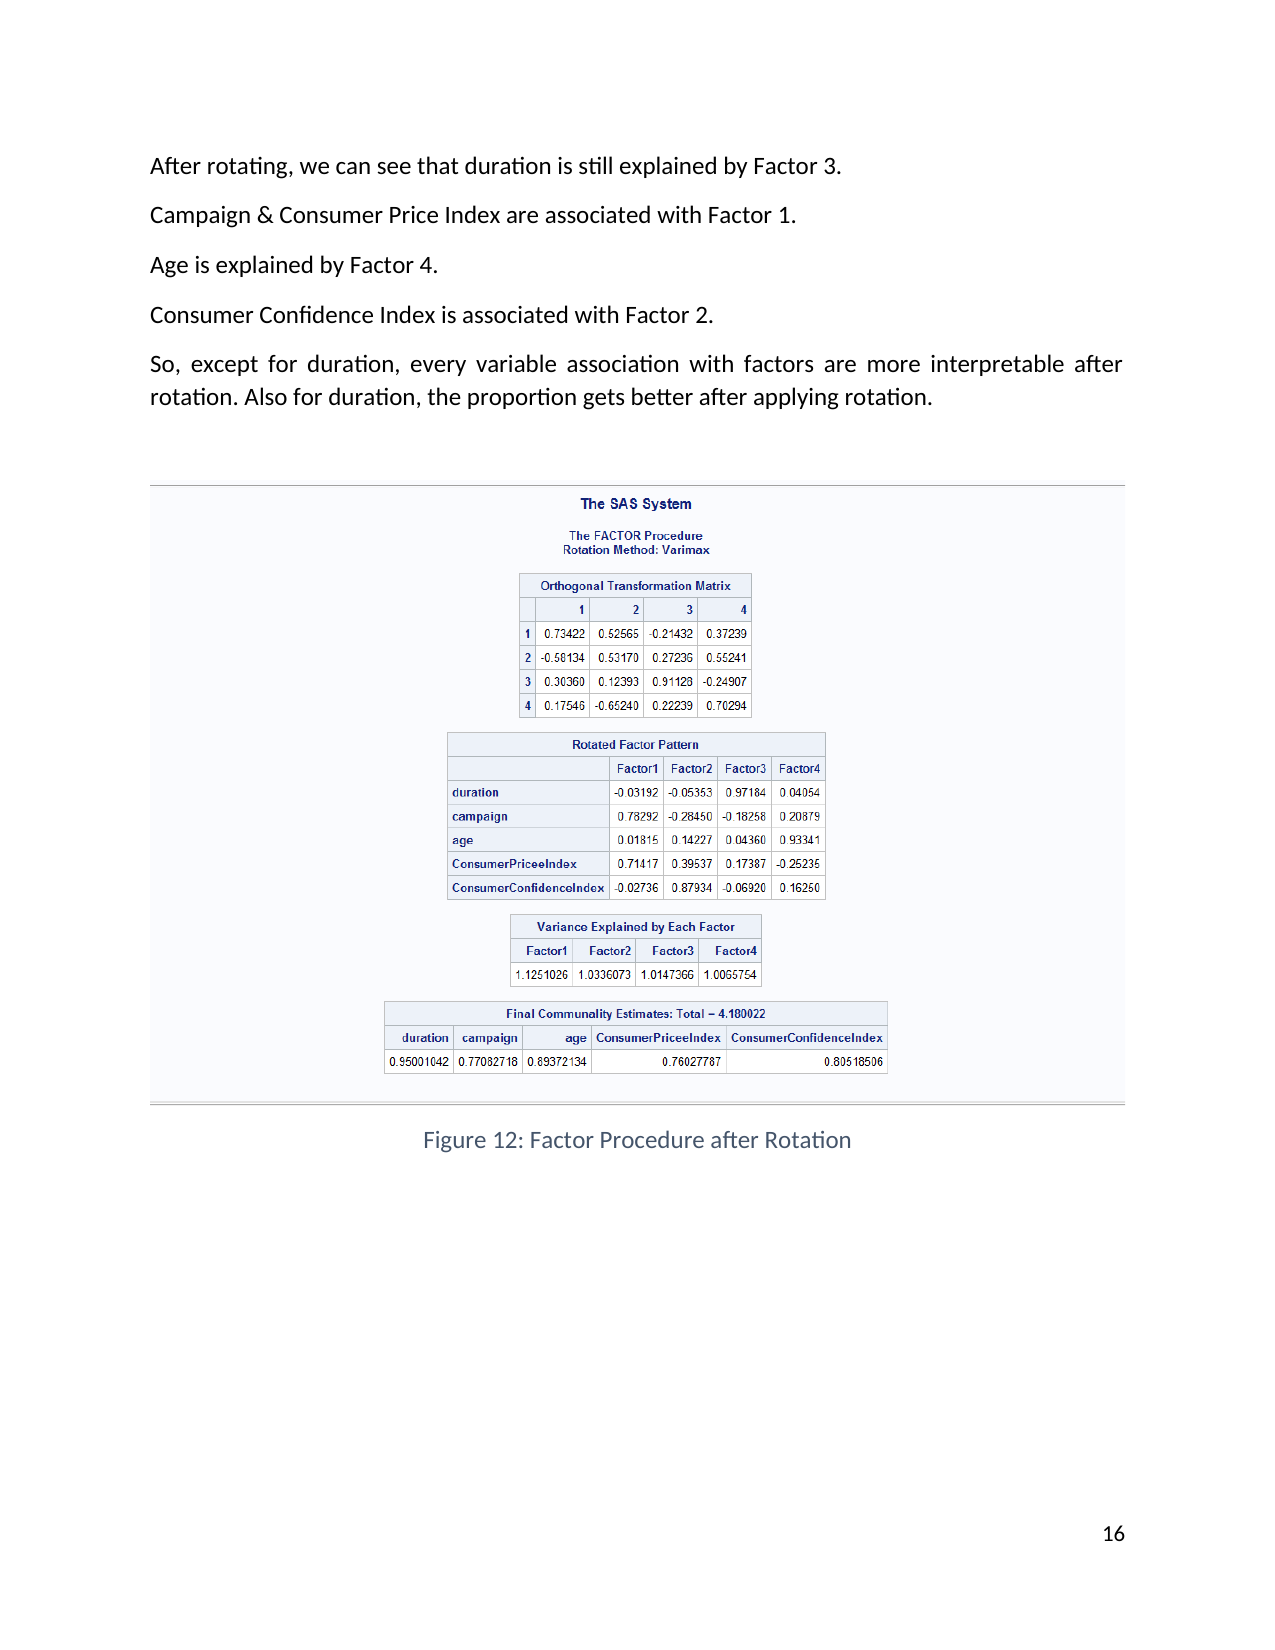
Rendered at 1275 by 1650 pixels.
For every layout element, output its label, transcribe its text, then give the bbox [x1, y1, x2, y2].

text Figure 12: Factor Procedure after Rotation [150, 1124, 1125, 1155]
text Consumer Confidence Index is associated with Factor 2. [150, 299, 1125, 329]
text After rotating, we can see that duration is still explained by Factor 3. [150, 150, 1125, 181]
text Campaign & Consumer Price Index are associated with Factor 1. [150, 199, 1125, 230]
text So, except for duration, every variable association with factors are more interpretable after rotation. Also for duration, the proportion gets better after applying rotation. [150, 348, 1125, 412]
picture [150, 480, 1125, 1106]
text Age is explained by Factor 4. [150, 249, 1125, 280]
